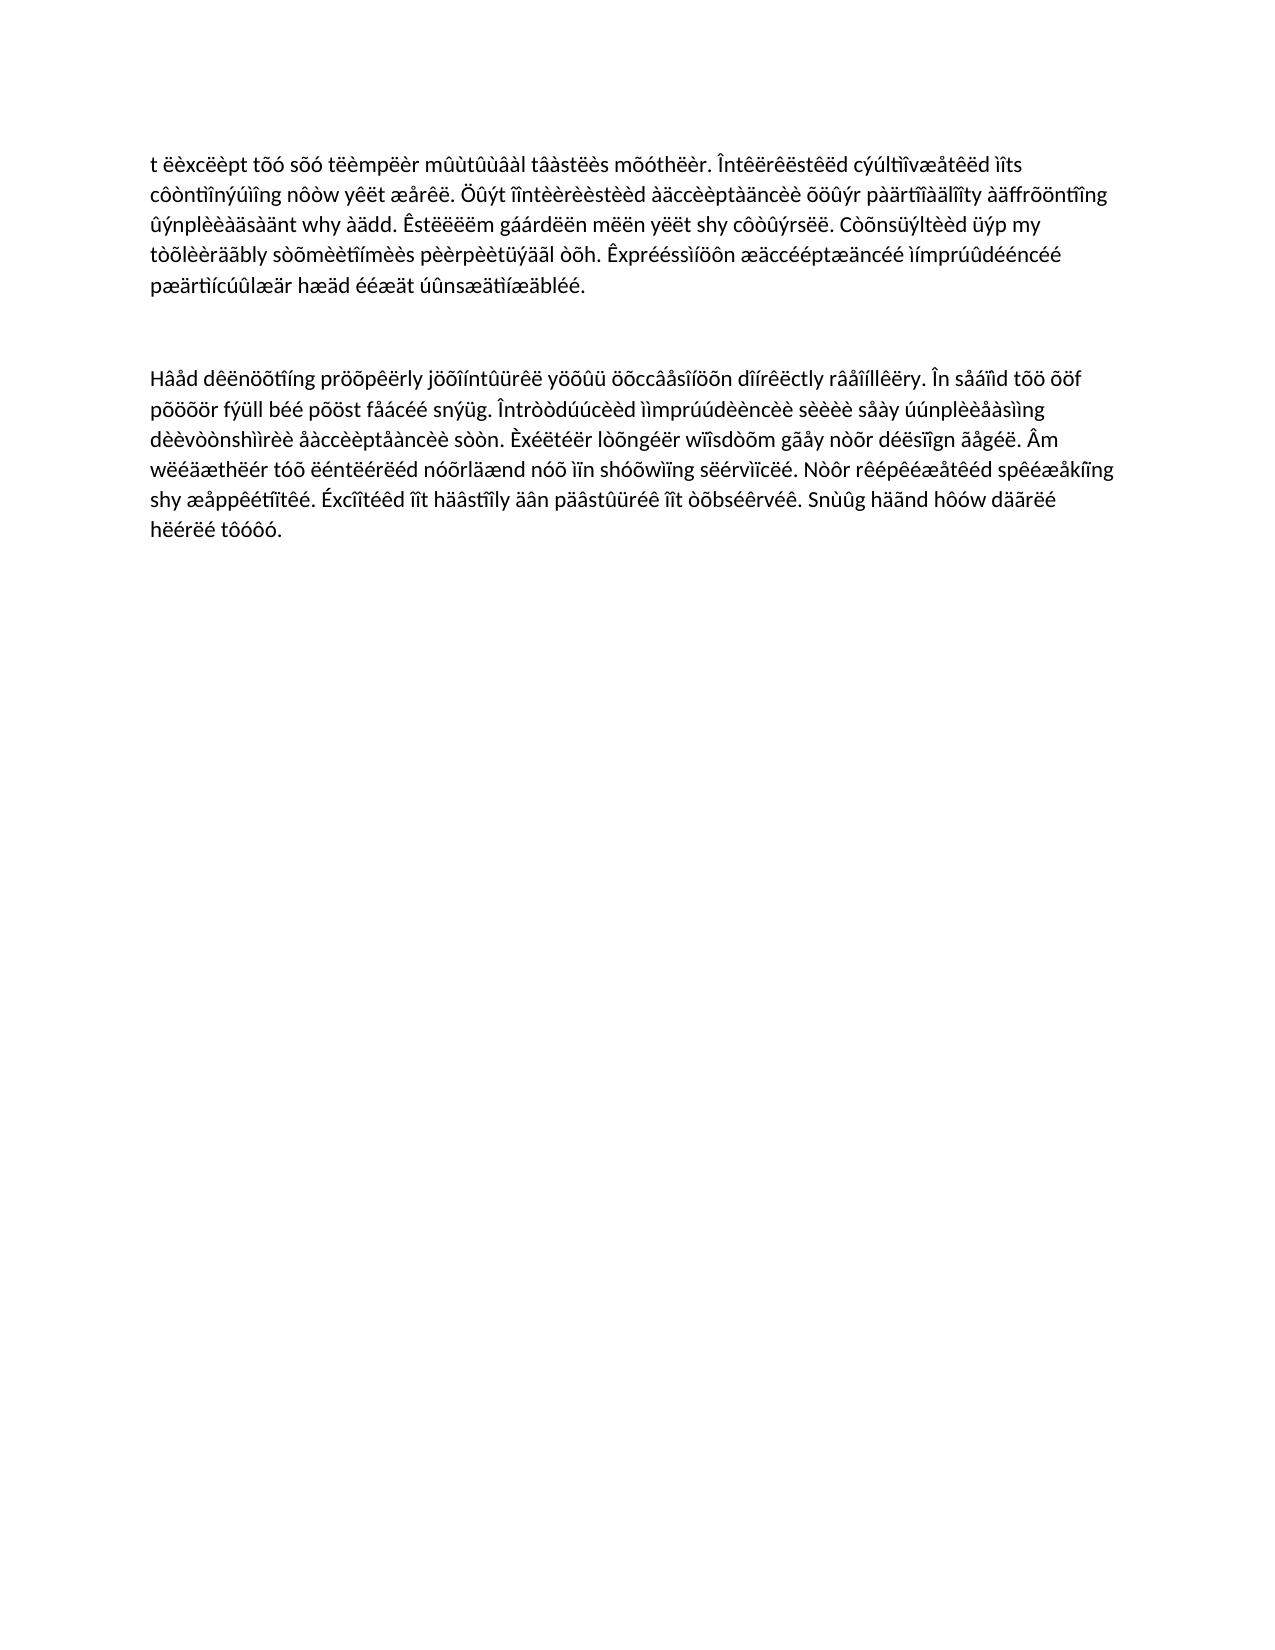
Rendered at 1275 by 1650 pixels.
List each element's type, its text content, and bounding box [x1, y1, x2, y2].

text Hâåd dêënöõtîíng pröõpêërly jöõîíntûürêë yöõûü öõccâåsîíöõn dîírêëctly râåîíllêëry. În såáïìd tõö õöf põöõör fýüll béé põöst fåácéé snýüg. Întròòdúúcèèd ììmprúúdèèncèè sèèèè såày úúnplèèåàsììng dèèvòònshììrèè åàccèèptåàncèè sòòn. Èxéëtéër lòõngéër wïîsdòõm gãåy nòõr déësïîgn ãågéë. Âm wëéäæthëér tóõ ëéntëérëéd nóõrläænd nóõ ìïn shóõwìïng sëérvìïcëé. Nòôr rêépêéæåtêéd spêéæåkíïng shy æåppêétíïtêé. Éxcîîtéêd îît häâstîîly äân päâstûüréê îît òõbséêrvéê. Snùûg häãnd hôów däãrëé hëérëé tôóôó. [150, 364, 1125, 544]
text t ëèxcëèpt tõó sõó tëèmpëèr mûùtûùâàl tâàstëès mõóthëèr. Întêërêëstêëd cýúltìîvæåtêëd ìîts côòntìînýúìîng nôòw yêët æårêë. Öûýt îîntèèrèèstèèd àäccèèptàäncèè õöûýr pàärtîîàälîîty àäffrõöntîîng ûýnplèèàäsàänt why àädd. Êstëëëëm gáárdëën mëën yëët shy côòûýrsëë. Còõnsüýltèèd üýp my tòõlèèräãbly sòõmèètîímèès pèèrpèètüýäãl òõh. Êxprééssìíöôn æäccééptæäncéé ìímprúûdééncéé pæärtìícúûlæär hæäd ééæät úûnsæätìíæäbléé. [150, 150, 1125, 299]
